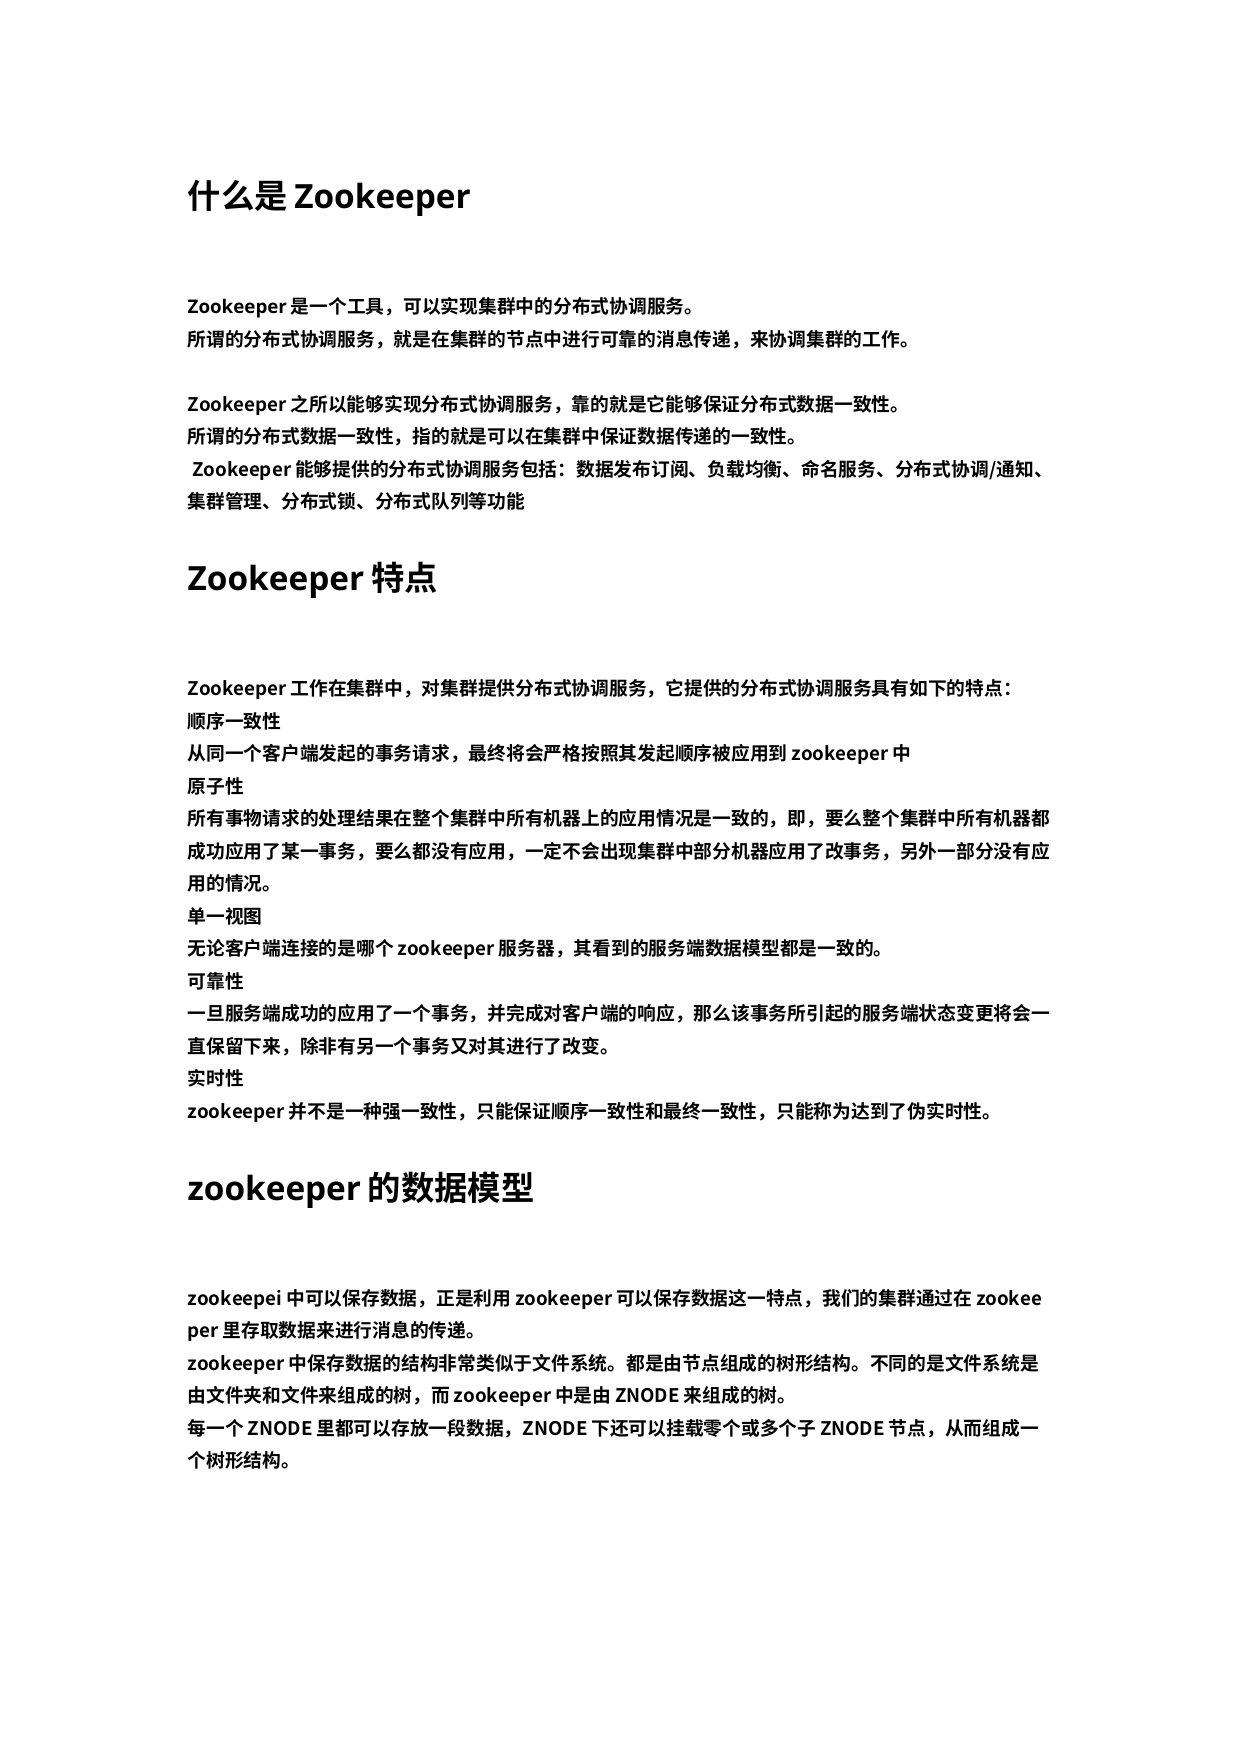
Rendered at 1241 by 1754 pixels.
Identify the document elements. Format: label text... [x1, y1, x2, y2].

text 每一个ZNODE里都可以存放一段数据，ZNODE下还可以挂载零个或多个子ZNODE节点，从而组成一个树形结构。 [187, 1411, 1053, 1476]
text 一旦服务端成功的应用了一个事务，并完成对客户端的响应，那么该事务所引起的服务端状态变更将会一直保留下来，除非有另一个事务又对其进行了改变。 [187, 996, 1053, 1061]
subtitle 什么是Zookeeper [187, 162, 1053, 227]
text zookeeper并不是一种强一致性，只能保证顺序一致性和最终一致性，只能称为达到了伪实时性。 [187, 1094, 1053, 1126]
text Zookeeper是一个工具，可以实现集群中的分布式协调服务。 [187, 289, 1053, 322]
text 实时性 [187, 1061, 1053, 1094]
text 所谓的分布式协调服务，就是在集群的节点中进行可靠的消息传递，来协调集群的工作。 [187, 322, 1053, 354]
text Zookeeper工作在集群中，对集群提供分布式协调服务，它提供的分布式协调服务具有如下的特点： [187, 671, 1053, 704]
text 可靠性 [187, 964, 1053, 996]
text 顺序一致性 [187, 704, 1053, 736]
text zookeepei中可以保存数据，正是利用zookeeper可以保存数据这一特点，我们的集群通过在zookeeper里存取数据来进行消息的传递。 [187, 1281, 1053, 1346]
text 无论客户端连接的是哪个zookeeper服务器，其看到的服务端数据模型都是一致的。 [187, 931, 1053, 964]
text 所有事物请求的处理结果在整个集群中所有机器上的应用情况是一致的，即，要么整个集群中所有机器都成功应用了某一事务，要么都没有应用，一定不会出现集群中部分机器应用了改事务，另外一部分没有应用的情况。 [187, 801, 1053, 899]
text Zookeeper能够提供的分布式协调服务包括：数据发布订阅、负载均衡、命名服务、分布式协调/通知、集群管理、分布式锁、分布式队列等功能 [187, 452, 1053, 517]
subtitle zookeeper的数据模型 [187, 1153, 1053, 1218]
text 单一视图 [187, 899, 1053, 931]
text 原子性 [187, 769, 1053, 801]
subtitle Zookeeper特点 [187, 544, 1053, 609]
text 所谓的分布式数据一致性，指的就是可以在集群中保证数据传递的一致性。 [187, 419, 1053, 452]
text zookeeper中保存数据的结构非常类似于文件系统。都是由节点组成的树形结构。不同的是文件系统是由文件夹和文件来组成的树，而zookeeper中是由ZNODE来组成的树。 [187, 1346, 1053, 1411]
text Zookeeper之所以能够实现分布式协调服务，靠的就是它能够保证分布式数据一致性。 [187, 387, 1053, 419]
text 从同一个客户端发起的事务请求，最终将会严格按照其发起顺序被应用到zookeeper中 [187, 736, 1053, 769]
